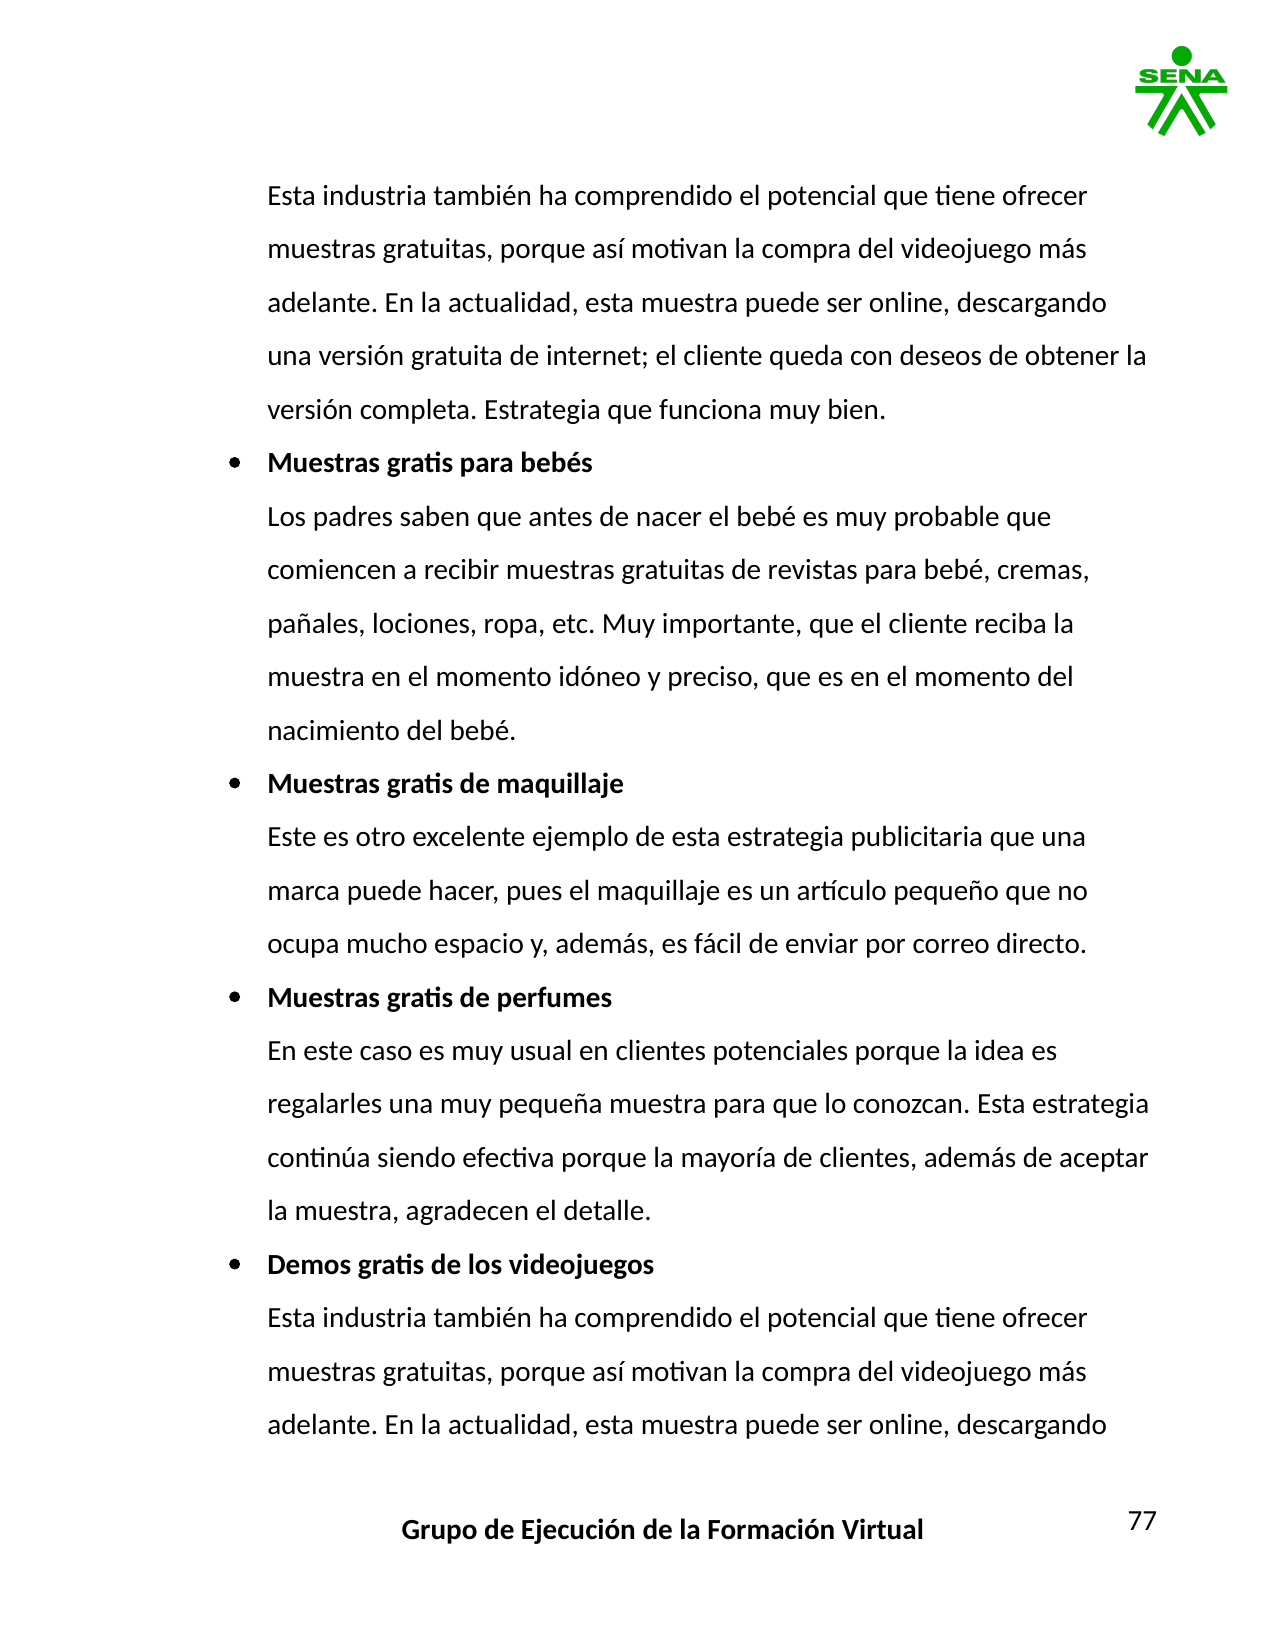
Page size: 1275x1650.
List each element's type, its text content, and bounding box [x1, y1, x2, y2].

picture [1135, 46, 1228, 136]
list En este caso es muy usual en clientes potenciales porque la idea es regalarles una muy pequeña muestra para que lo conozcan. Esta estrategia continúa siendo efectiva porque la mayoría de clientes, además de aceptar la muestra, agradecen el detalle. [267, 1032, 1157, 1228]
list Muestras gratis para bebés [229, 444, 1157, 480]
list Demos gratis de los videojuegos [229, 1246, 1157, 1282]
list Muestras gratis de maquillaje [229, 765, 1157, 801]
list Muestras gratis de perfumes [229, 979, 1157, 1014]
list Los padres saben que antes de nacer el bebé es muy probable que comiencen a recibir muestras gratuitas de revistas para bebé, cremas, pañales, lociones, ropa, etc. Muy importante, que el cliente reciba la muestra en el momento idóneo y preciso, que es en el momento del nacimiento del bebé. [267, 498, 1157, 747]
list Este es otro excelente ejemplo de esta estrategia publicitaria que una marca puede hacer, pues el maquillaje es un artículo pequeño que no ocupa mucho espacio y, además, es fácil de enviar por correo directo. [267, 818, 1157, 961]
